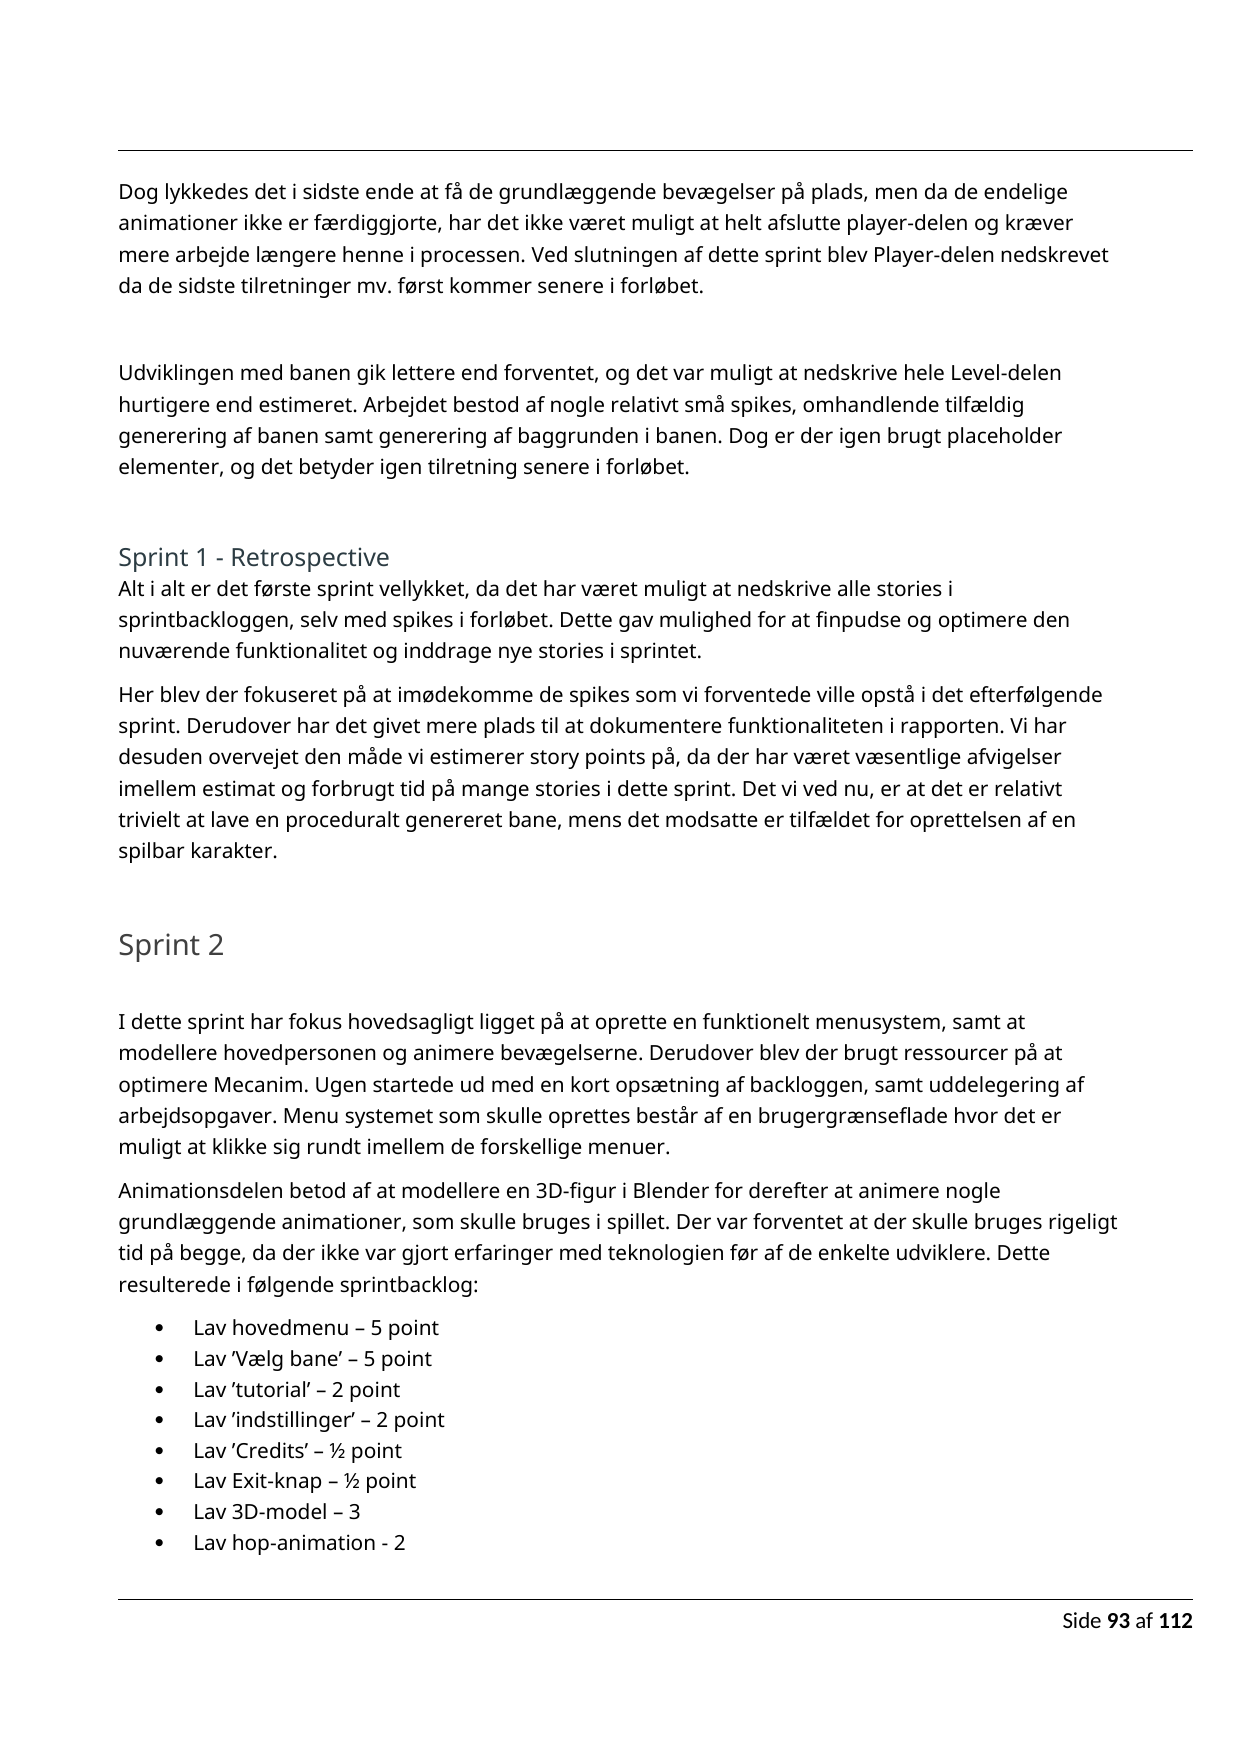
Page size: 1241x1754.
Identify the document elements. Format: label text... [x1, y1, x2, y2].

text Animationsdelen betod af at modellere en 3D-figur i Blender for derefter at animere nogle grundlæggende animationer, som skulle bruges i spillet. Der var forventet at der skulle bruges rigeligt tid på begge, da der ikke var gjort erfaringer med teknologien før af de enkelte udviklere. Dette resulterede i følgende sprintbacklog: [118, 1176, 1122, 1298]
list Lav ’tutorial’ – 2 point [156, 1375, 1122, 1403]
list Lav 3D-model – 3 [156, 1497, 1122, 1526]
list Lav ’indstillinger’ – 2 point [156, 1405, 1122, 1434]
text Udviklingen med banen gik lettere end forventet, og det var muligt at nedskrive hele Level-delen hurtigere end estimeret. Arbejdet bestod af nogle relativt små spikes, omhandlende tilfældig generering af banen samt generering af baggrunden i banen. Dog er der igen brugt placeholder elementer, og det betyder igen tilretning senere i forløbet. [118, 358, 1122, 481]
text Her blev der fokuseret på at imødekomme de spikes som vi forventede ville opstå i det efterfølgende sprint. Derudover har det givet mere plads til at dokumentere funktionaliteten i rapporten. Vi har desuden overvejet den måde vi estimerer story points på, da der har været væsentlige afvigelser imellem estimat og forbrugt tid på mange stories i dette sprint. Det vi ved nu, er at det er relativt trivielt at lave en proceduralt genereret bane, mens det modsatte er tilfældet for oprettelsen af en spilbar karakter. [118, 680, 1122, 865]
list Lav hop-animation - 2 [156, 1528, 1122, 1556]
subtitle Sprint 2 [118, 924, 1122, 963]
text Dog lykkedes det i sidste ende at få de grundlæggende bevægelser på plads, men da de endelige animationer ikke er færdiggjorte, har det ikke været muligt at helt afslutte player-delen og kræver mere arbejde længere henne i processen. Ved slutningen af dette sprint blev Player-delen nedskrevet da de sidste tilretninger mv. først kommer senere i forløbet. [118, 177, 1122, 299]
list Lav hovedmenu – 5 point [156, 1313, 1122, 1342]
text Alt i alt er det første sprint vellykket, da det har været muligt at nedskrive alle stories i sprintbackloggen, selv med spikes i forløbet. Dette gav mulighed for at finpudse og optimere den nuværende funktionalitet og inddrage nye stories i sprintet. [118, 574, 1122, 665]
subtitle Sprint 1 - Retrospective [118, 540, 1122, 574]
list Lav ’Vælg bane’ – 5 point [156, 1344, 1122, 1372]
list Lav Exit-knap – ½ point [156, 1467, 1122, 1495]
list Lav ’Credits’ – ½ point [156, 1436, 1122, 1464]
text I dette sprint har fokus hovedsagligt ligget på at oprette en funktionelt menusystem, samt at modellere hovedpersonen og animere bevægelserne. Derudover blev der brugt ressourcer på at optimere Mecanim. Ugen startede ud med en kort opsætning af backloggen, samt uddelegering af arbejdsopgaver. Menu systemet som skulle oprettes består af en brugergrænseflade hvor det er muligt at klikke sig rundt imellem de forskellige menuer. [118, 1007, 1122, 1161]
